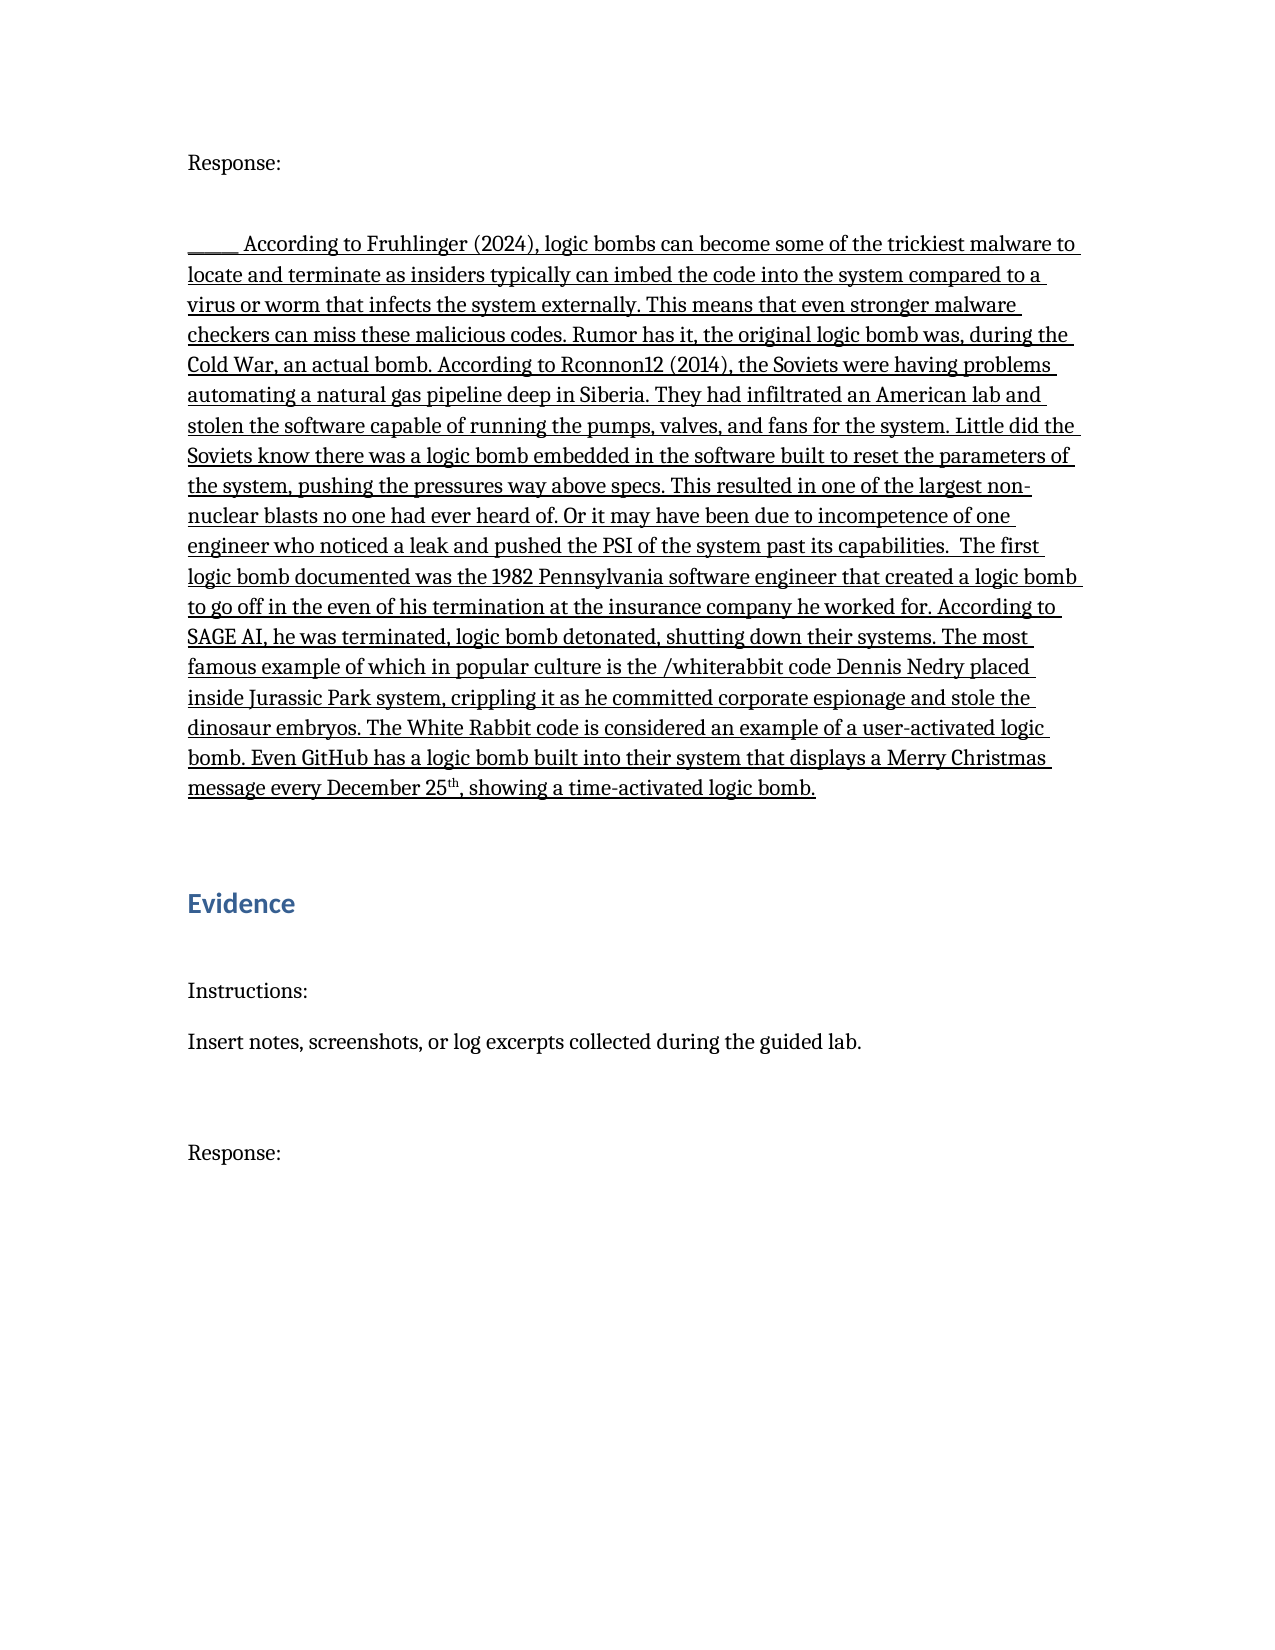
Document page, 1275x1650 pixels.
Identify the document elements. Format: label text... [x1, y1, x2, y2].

text Insert notes, screenshots, or log excerpts collected during the guided lab. [187, 1028, 1087, 1055]
text Instructions: [187, 977, 1087, 1004]
text ______ According to Fruhlinger (2024), logic bombs can become some of the trickiest malware to locate and terminate as insiders typically can imbed the code into the system compared to a virus or worm that infects the system externally. This means that even stronger malware checkers can miss these malicious codes. Rumor has it, the original logic bomb was, during the Cold War, an actual bomb. According to Rconnon12 (2014), the Soviets were having problems automating a natural gas pipeline deep in Siberia. They had infiltrated an American lab and stolen the software capable of running the pumps, valves, and fans for the system. Little did the Soviets know there was a logic bomb embedded in the software built to reset the parameters of the system, pushing the pressures way above specs. This resulted in one of the largest non-nuclear blasts no one had ever heard of. Or it may have been due to incompetence of one engineer who noticed a leak and pushed the PSI of the system past its capabilities. The first logic bomb documented was the 1982 Pennsylvania software engineer that created a logic bomb to go off in the even of his termination at the insurance company he worked for. According to SAGE AI, he was terminated, logic bomb detonated, shutting down their systems. The most famous example of which in popular culture is the /whiterabbit code Dennis Nedry placed inside Jurassic Park system, crippling it as he committed corporate espionage and stole the dinosaur embryos. The White Rabbit code is considered an example of a user-activated logic bomb. Even GitHub has a logic bomb built into their system that displays a Merry Christmas message every December 25th, showing a time-activated logic bomb. [187, 231, 1087, 832]
subtitle Evidence [187, 885, 1087, 921]
text Response: [187, 150, 1087, 207]
text Response: [187, 1079, 1087, 1166]
